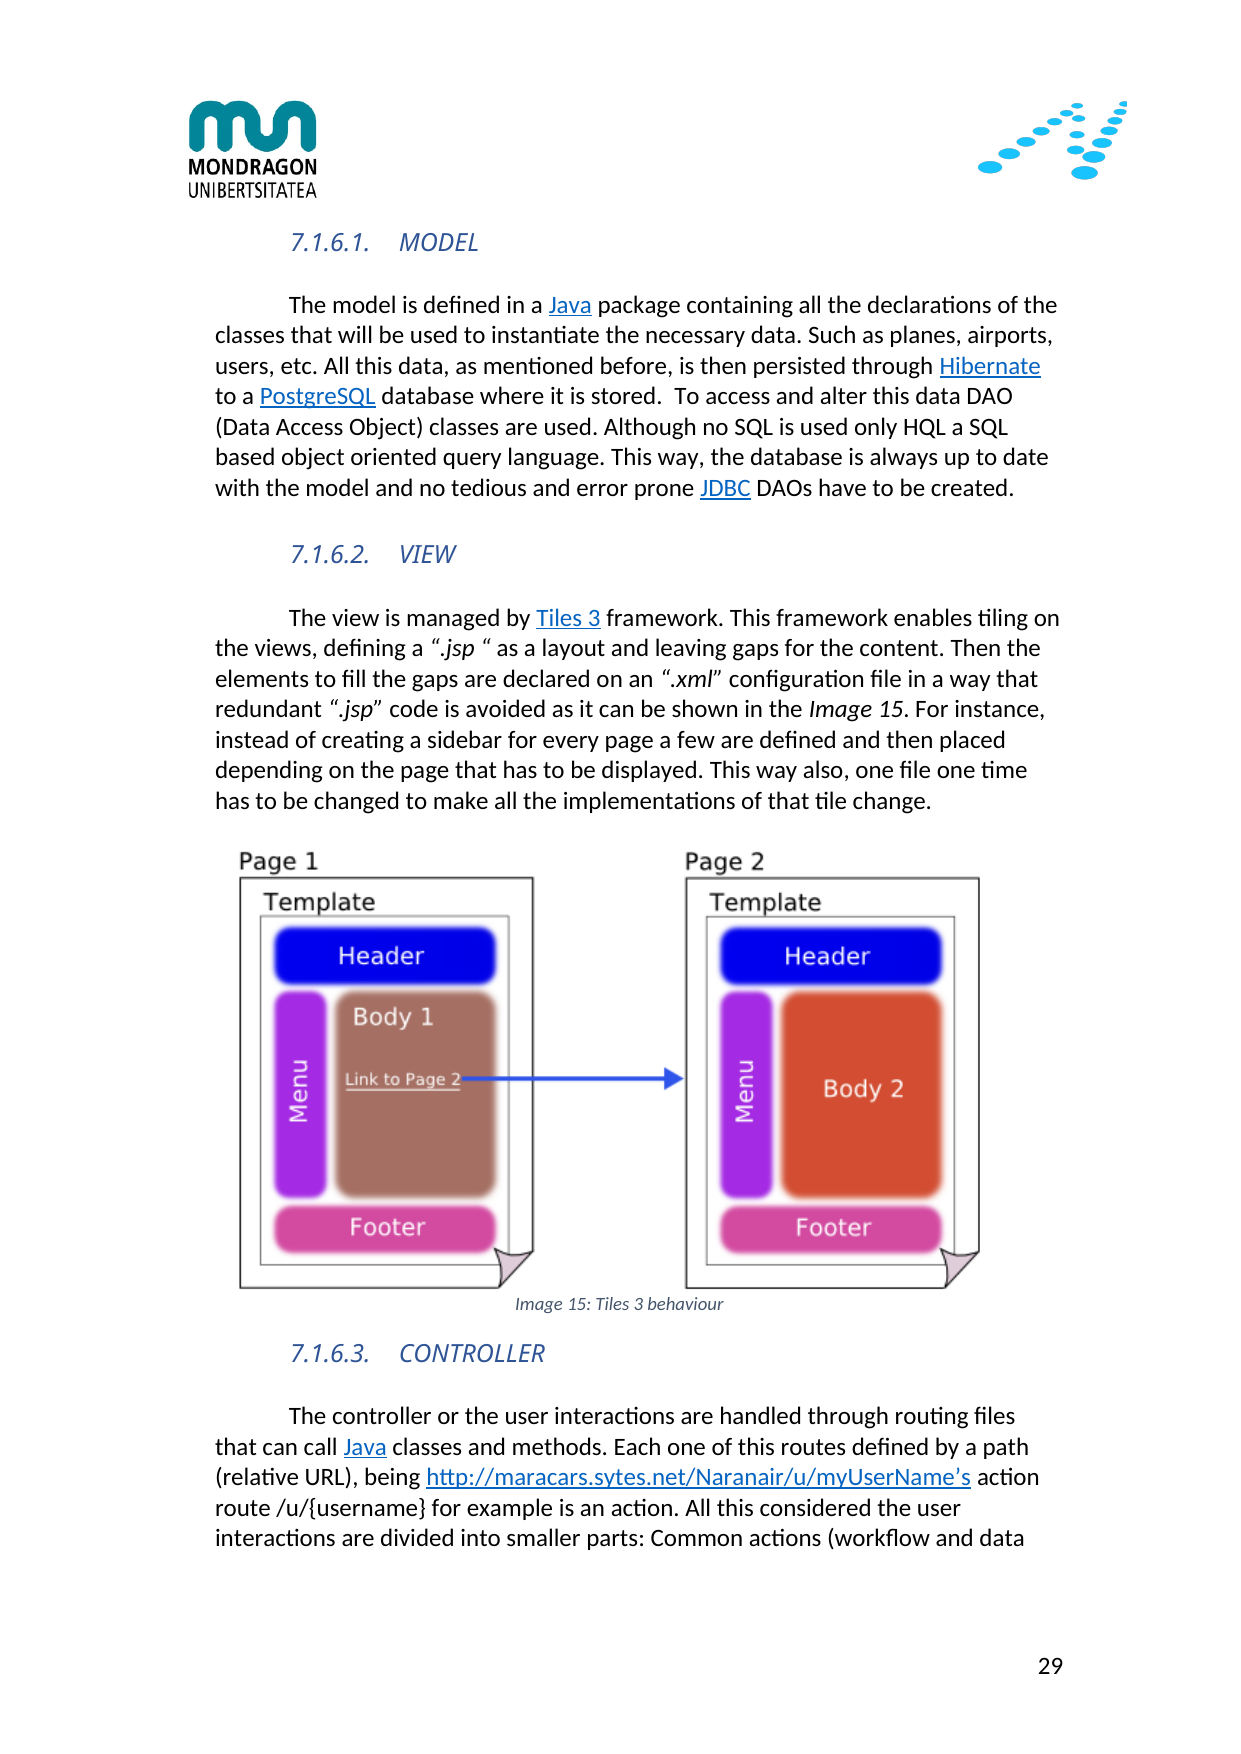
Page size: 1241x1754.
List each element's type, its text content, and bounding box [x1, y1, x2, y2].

picture [177, 73, 328, 225]
subtitle VIEW [290, 537, 1063, 571]
text The view is managed by Tiles 3 framework. This framework enables tiling on the views, defining a “.jsp “ as a layout and leaving gaps for the content. Then the elements to fill the gaps are declared on an “.xml” configuration file in a way that redundant “.jsp” code is avoided as it can be shown in the Image 15. For instance, instead of creating a sidebar for every page a few are defined and then placed depending on the page that has to be displayed. This way also, one file one time has to be changed to make all the implementations of that tile change. [215, 602, 1063, 815]
picture [231, 845, 1009, 1292]
subtitle CONTROLLER [290, 1336, 1063, 1369]
picture [976, 94, 1127, 183]
text The model is defined in a Java package containing all the declarations of the classes that will be used to instantiate the necessary data. Such as planes, airports, users, etc. All this data, as mentioned before, is then persisted through Hibernate to a PostgreSQL database where it is stored. To access and alter this data DAO (Data Access Object) classes are used. Although no SQL is used only HQL a SQL based object oriented query language. This way, the database is always up to date with the model and no tedious and error prone JDBC DAOs have to be created. [215, 289, 1063, 502]
subtitle MODEL [290, 224, 1063, 258]
